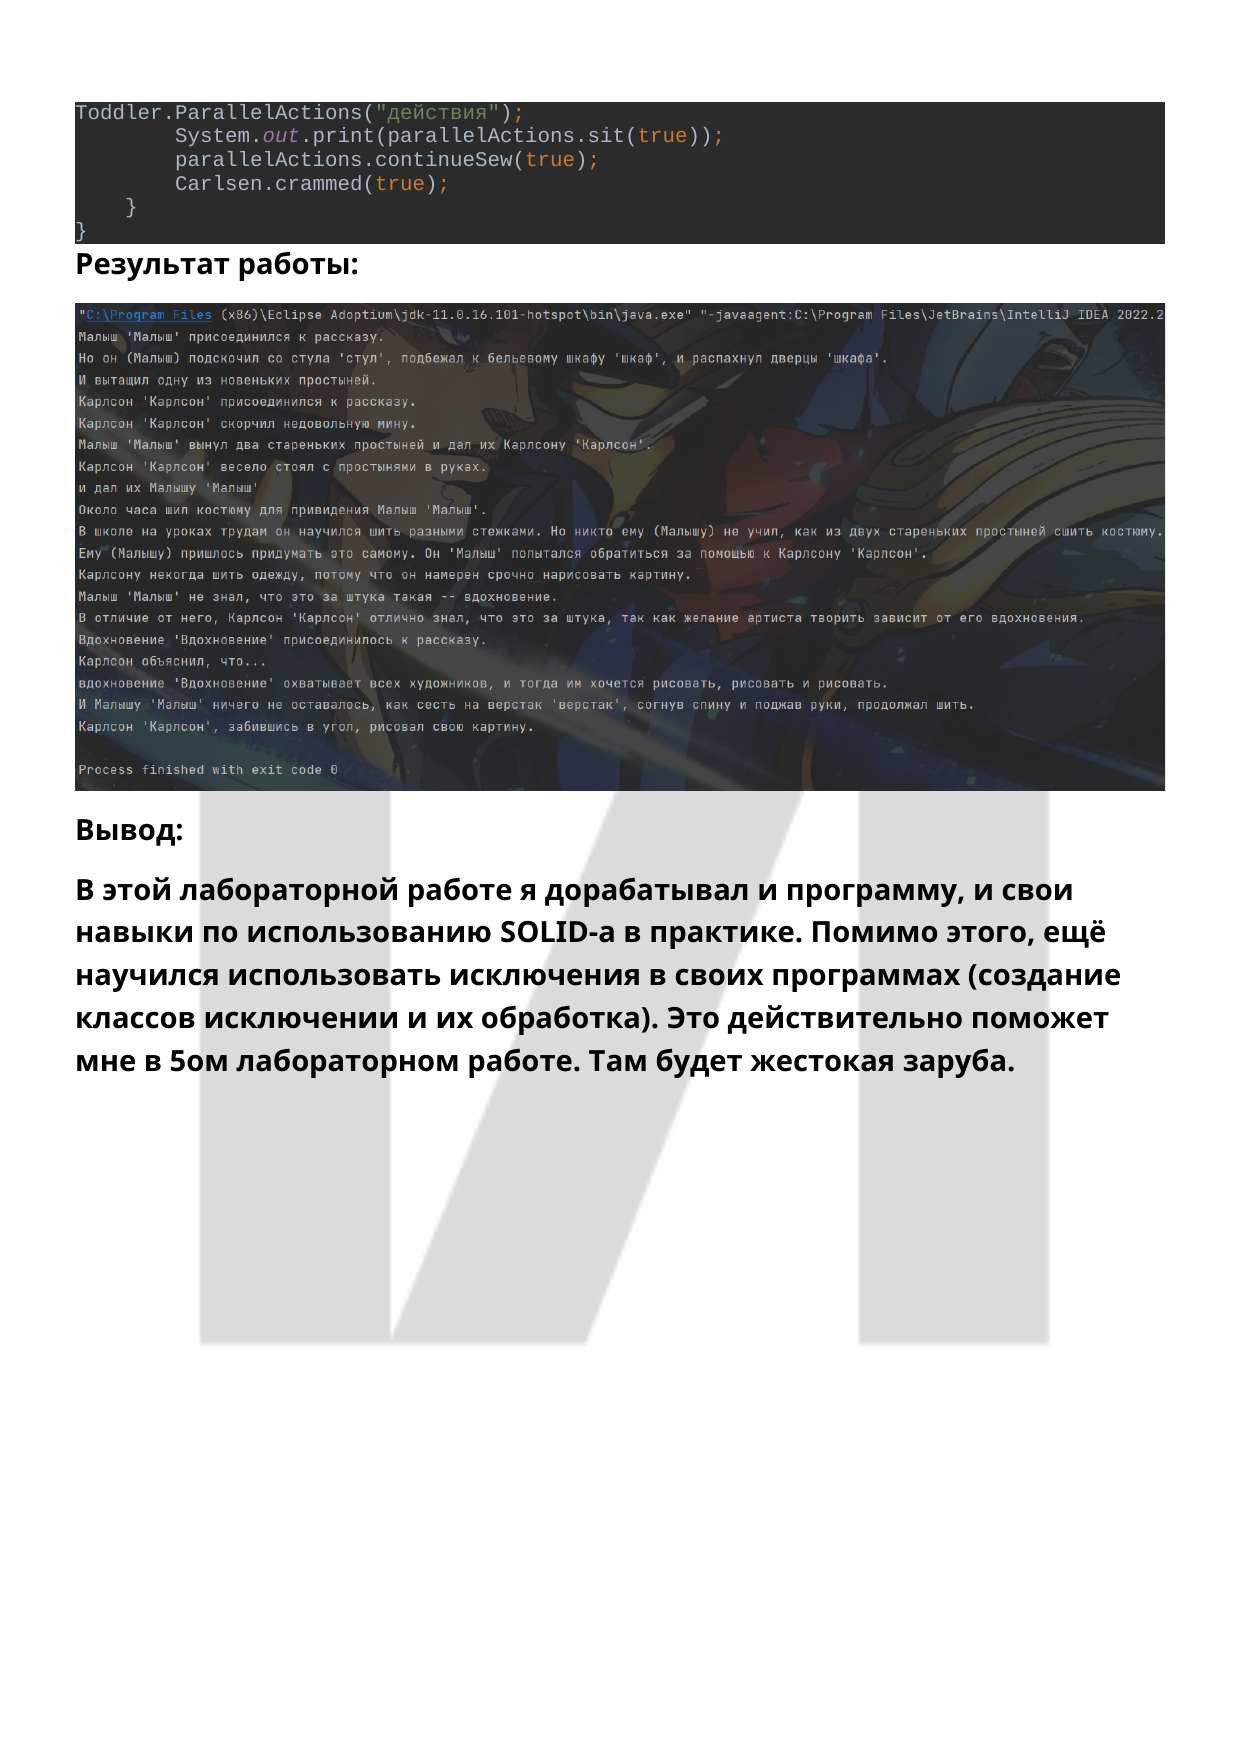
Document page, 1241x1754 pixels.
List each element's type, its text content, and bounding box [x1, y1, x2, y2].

picture [75, 303, 1166, 791]
text Вывод: [75, 809, 1165, 849]
text Результат работы: [75, 244, 1165, 283]
text В этой лабораторной работе я дорабатывал и программу, и свои навыки по использованию SOLID-а в практике. Помимо этого, ещё научился использовать исключения в своих программах (создание классов исключении и их обработка). Это действительно поможет мне в 5ом лабораторном работе. Там будет жестокая заруба. [75, 869, 1165, 1080]
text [75, 102, 1165, 244]
